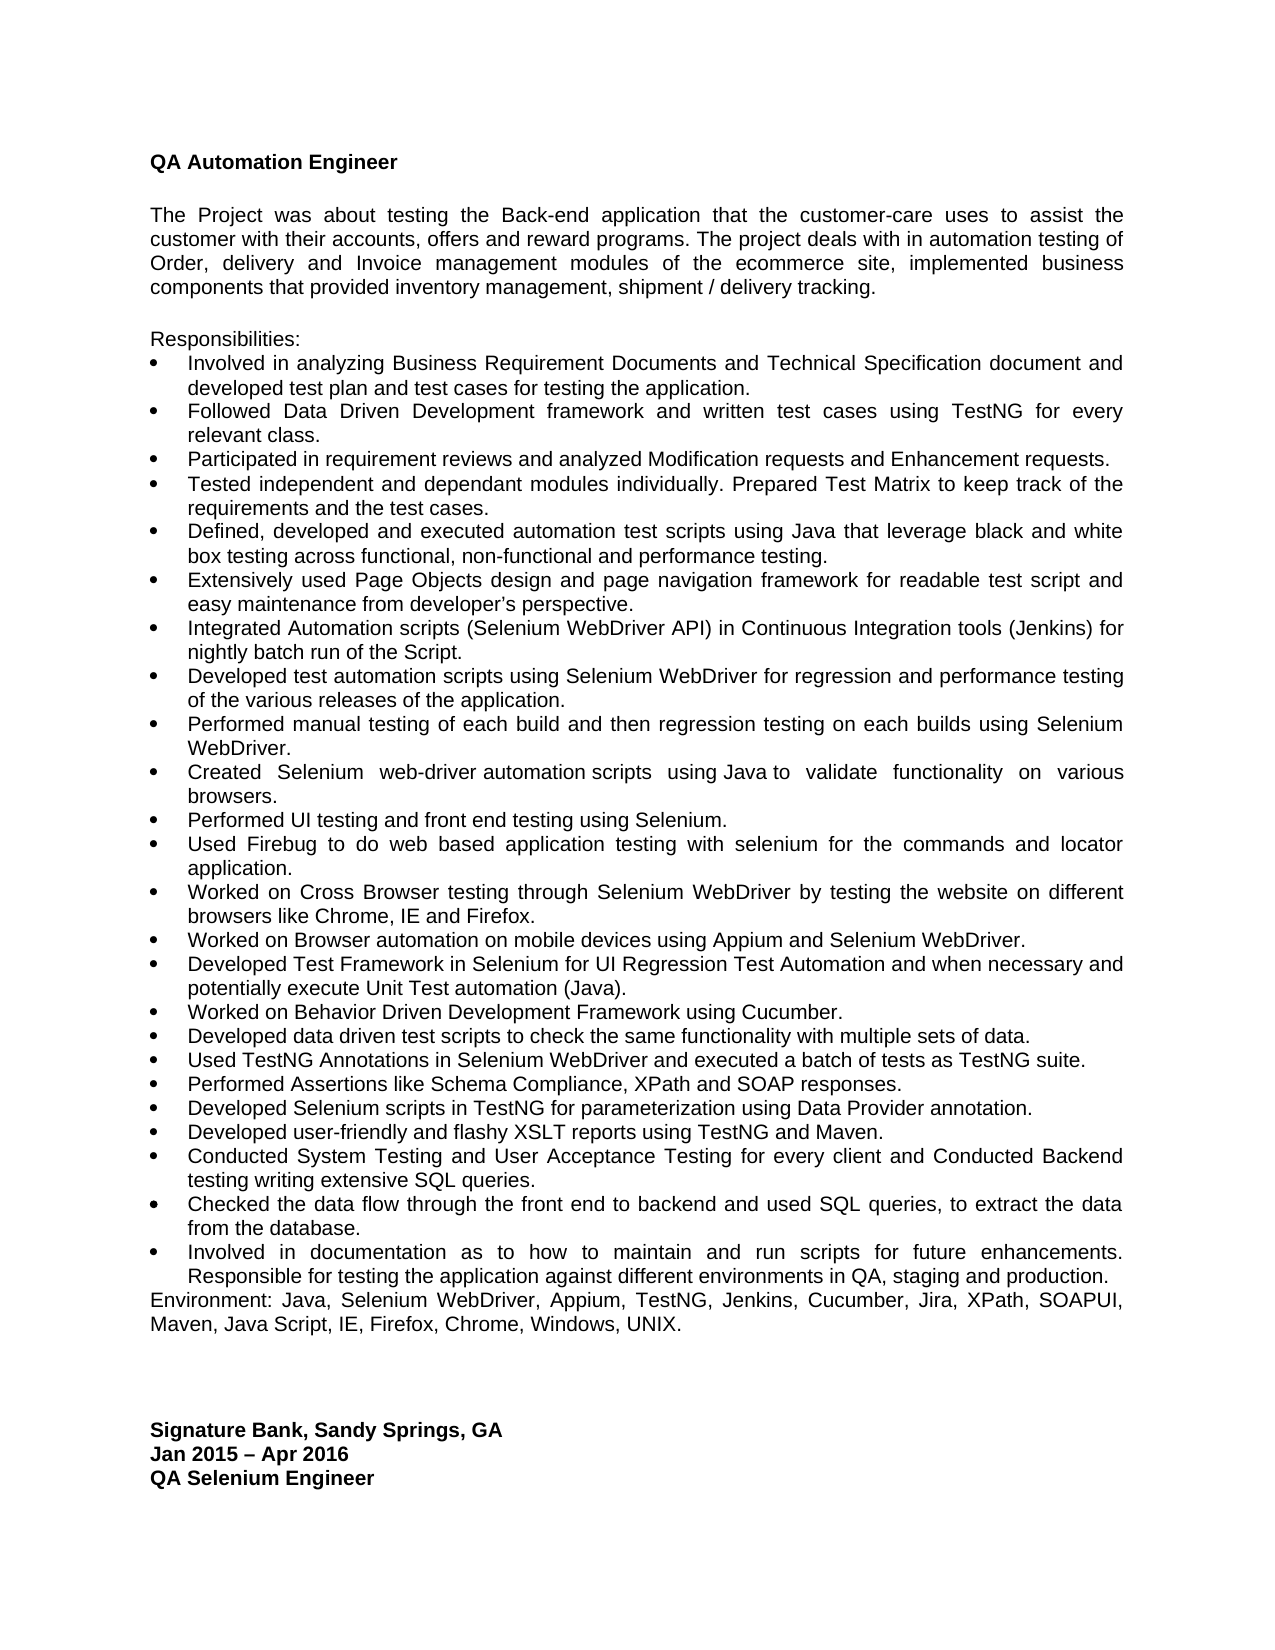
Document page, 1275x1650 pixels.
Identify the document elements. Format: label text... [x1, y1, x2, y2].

text QA Automation Engineer [150, 150, 1125, 174]
list Used Firebug to do web based application testing with selenium for the commands and locator application. [150, 832, 1125, 879]
list Participated in requirement reviews and analyzed Modification requests and Enhancement requests. [150, 447, 1125, 471]
list Conducted System Testing and User Acceptance Testing for every client and Conducted Backend testing writing extensive SQL queries. [150, 1144, 1125, 1192]
text QA Selenium Engineer [150, 1466, 1125, 1490]
list Worked on Cross Browser testing through Selenium WebDriver by testing the website on different browsers like Chrome, IE and Firefox. [150, 879, 1125, 928]
list Worked on Behavior Driven Development Framework using Cucumber. [150, 1000, 1125, 1024]
list Involved in documentation as to how to maintain and run scripts for future enhancements. Responsible for testing the application against different environments in QA, staging and production. [150, 1240, 1125, 1288]
list Performed UI testing and front end testing using Selenium. [150, 807, 1125, 832]
list Integrated Automation scripts (Selenium WebDriver API) in Continuous Integration tools (Jenkins) for nightly batch run of the Script. [150, 615, 1125, 663]
list Developed test automation scripts using Selenium WebDriver for regression and performance testing of the various releases of the application. [150, 663, 1125, 711]
list Defined, developed and executed automation test scripts using Java that leverage black and white box testing across functional, non-functional and performance testing. [150, 519, 1125, 567]
list Performed manual testing of each build and then regression testing on each builds using Selenium WebDriver. [150, 711, 1125, 759]
list Performed Assertions like Schema Compliance, XPath and SOAP responses. [150, 1072, 1125, 1096]
list Worked on Browser automation on mobile devices using Appium and Selenium WebDriver. [150, 928, 1125, 952]
text Jan 2015 – Apr 2016 [150, 1442, 1125, 1466]
list Checked the data flow through the front end to backend and used SQL queries, to extract the data from the database. [150, 1192, 1125, 1240]
text Signature Bank, Sandy Springs, GA [150, 1418, 1125, 1442]
text Responsibilities: [150, 327, 1125, 351]
list Developed Test Framework in Selenium for UI Regression Test Automation and when necessary and potentially execute Unit Test automation (Java). [150, 952, 1125, 1000]
list Developed data driven test scripts to check the same functionality with multiple sets of data. [150, 1024, 1125, 1048]
text The Project was about testing the Back-end application that the customer-care uses to assist the customer with their accounts, offers and reward programs. The project deals with in automation testing of Order, delivery and Invoice management modules of the ecommerce site, implemented business components that provided inventory management, shipment / delivery tracking. [150, 203, 1125, 298]
list Extensively used Page Objects design and page navigation framework for readable test script and easy maintenance from developer’s perspective. [150, 567, 1125, 615]
text Environment: Java, Selenium WebDriver, Appium, TestNG, Jenkins, Cucumber, Jira, XPath, SOAPUI, Maven, Java Script, IE, Firefox, Chrome, Windows, UNIX. [150, 1288, 1125, 1336]
list Used TestNG Annotations in Selenium WebDriver and executed a batch of tests as TestNG suite. [150, 1048, 1125, 1072]
list Tested independent and dependant modules individually. Prepared Test Matrix to keep track of the requirements and the test cases. [150, 471, 1125, 519]
list Developed user-friendly and flashy XSLT reports using TestNG and Maven. [150, 1120, 1125, 1144]
list Involved in analyzing Business Requirement Documents and Technical Specification document and developed test plan and test cases for testing the application. [150, 351, 1125, 399]
list Developed Selenium scripts in TestNG for parameterization using Data Provider annotation. [150, 1096, 1125, 1120]
list Followed Data Driven Development framework and written test cases using TestNG for every relevant class. [150, 399, 1125, 447]
list Created Selenium web-driver automation scripts using Java to validate functionality on various browsers. [150, 759, 1125, 807]
